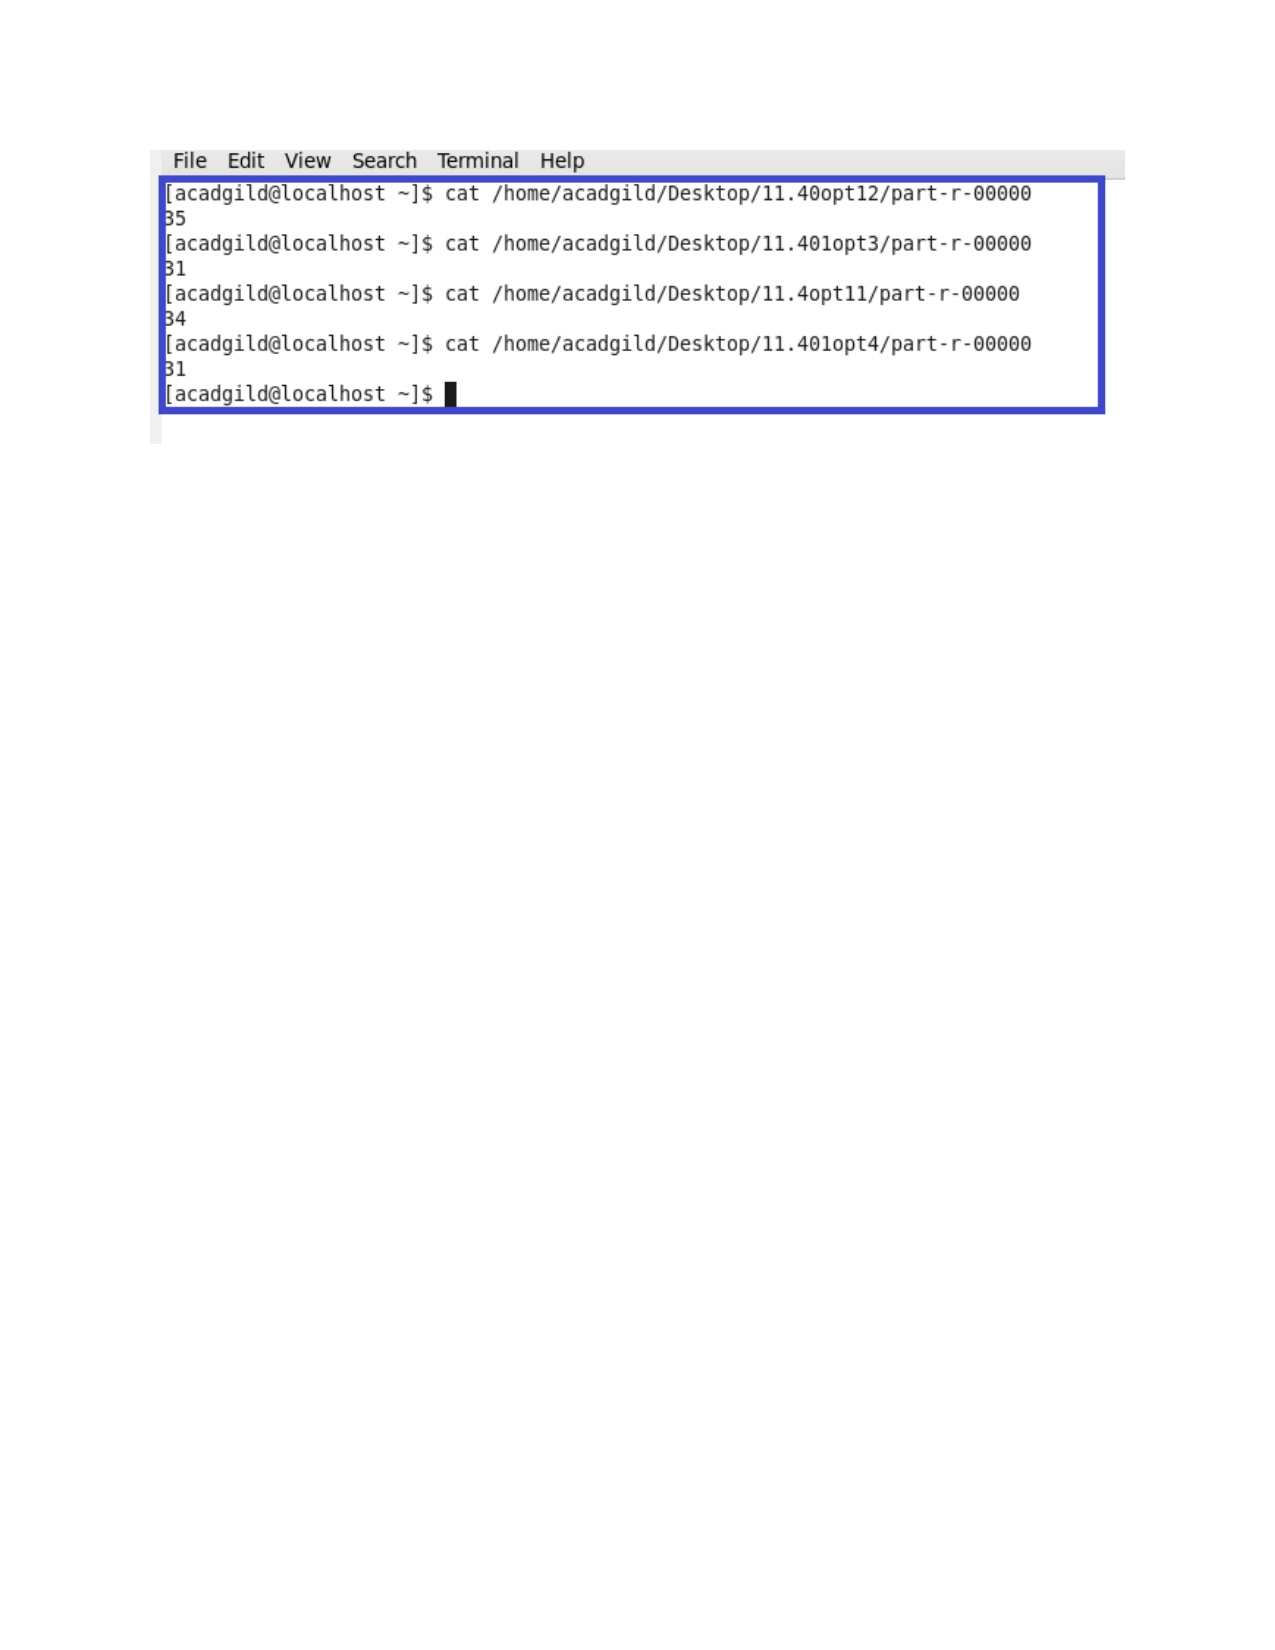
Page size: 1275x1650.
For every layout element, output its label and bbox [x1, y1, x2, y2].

picture [150, 150, 1125, 444]
